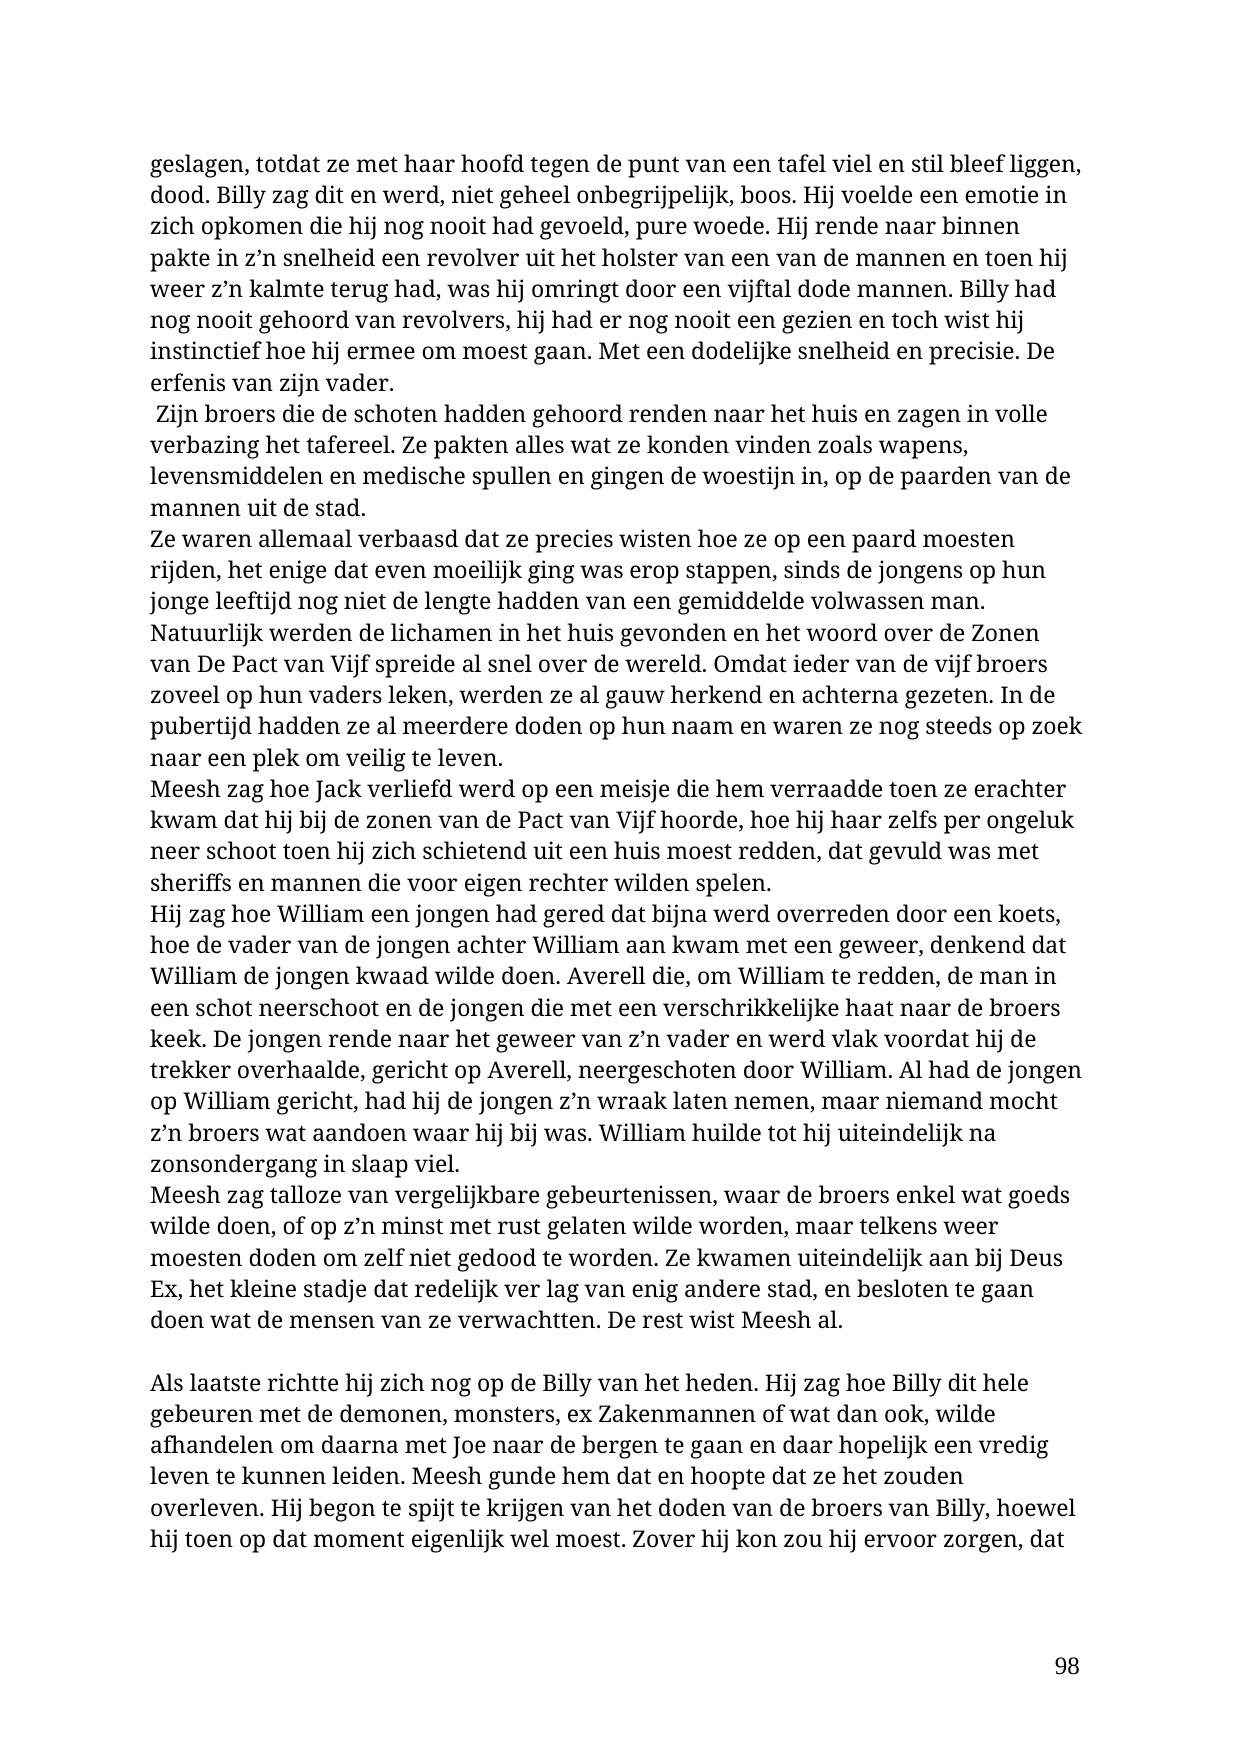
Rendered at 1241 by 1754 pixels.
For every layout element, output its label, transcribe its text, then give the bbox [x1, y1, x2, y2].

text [150, 1366, 1083, 1554]
text Meesh zag hoe Jack verliefd werd op een meisje die hem verraadde toen ze erachter kwam dat hij bij de zonen van de Pact van Vijf hoorde, hoe hij haar zelfs per ongeluk neer schoot toen hij zich schietend uit een huis moest redden, dat gevuld was met sheriffs en mannen die voor eigen rechter wilden spelen. [150, 773, 1083, 898]
text Zijn broers die de schoten hadden gehoord renden naar het huis en zagen in volle verbazing het tafereel. Ze pakten alles wat ze konden vinden zoals wapens, levensmiddelen en medische spullen en gingen de woestijn in, op de paarden van de mannen uit de stad. [150, 398, 1083, 523]
text Hij zag hoe William een jongen had gered dat bijna werd overreden door een koets, hoe de vader van de jongen achter William aan kwam met een geweer, denkend dat William de jongen kwaad wilde doen. Averell die, om William te redden, de man in een schot neerschoot en de jongen die met een verschrikkelijke haat naar de broers keek. De jongen rende naar het geweer van z’n vader en werd vlak voordat hij de trekker overhaalde, gericht op Averell, neergeschoten door William. Al had de jongen op William gericht, had hij de jongen z’n wraak laten nemen, maar niemand mocht z’n broers wat aandoen waar hij bij was. William huilde tot hij uiteindelijk na zonsondergang in slaap viel. [150, 898, 1083, 1179]
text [150, 148, 1083, 398]
text Ze waren allemaal verbaasd dat ze precies wisten hoe ze op een paard moesten rijden, het enige dat even moeilijk ging was erop stappen, sinds de jongens op hun jonge leeftijd nog niet de lengte hadden van een gemiddelde volwassen man. Natuurlijk werden de lichamen in het huis gevonden en het woord over de Zonen van De Pact van Vijf spreide al snel over de wereld. Omdat ieder van de vijf broers zoveel op hun vaders leken, werden ze al gauw herkend en achterna gezeten. In de pubertijd hadden ze al meerdere doden op hun naam en waren ze nog steeds op zoek naar een plek om veilig te leven. [150, 523, 1083, 773]
text Meesh zag talloze van vergelijkbare gebeurtenissen, waar de broers enkel wat goeds wilde doen, of op z’n minst met rust gelaten wilde worden, maar telkens weer moesten doden om zelf niet gedood te worden. Ze kwamen uiteindelijk aan bij Deus Ex, het kleine stadje dat redelijk ver lag van enig andere stad, en besloten te gaan doen wat de mensen van ze verwachtten. De rest wist Meesh al. [150, 1179, 1083, 1335]
